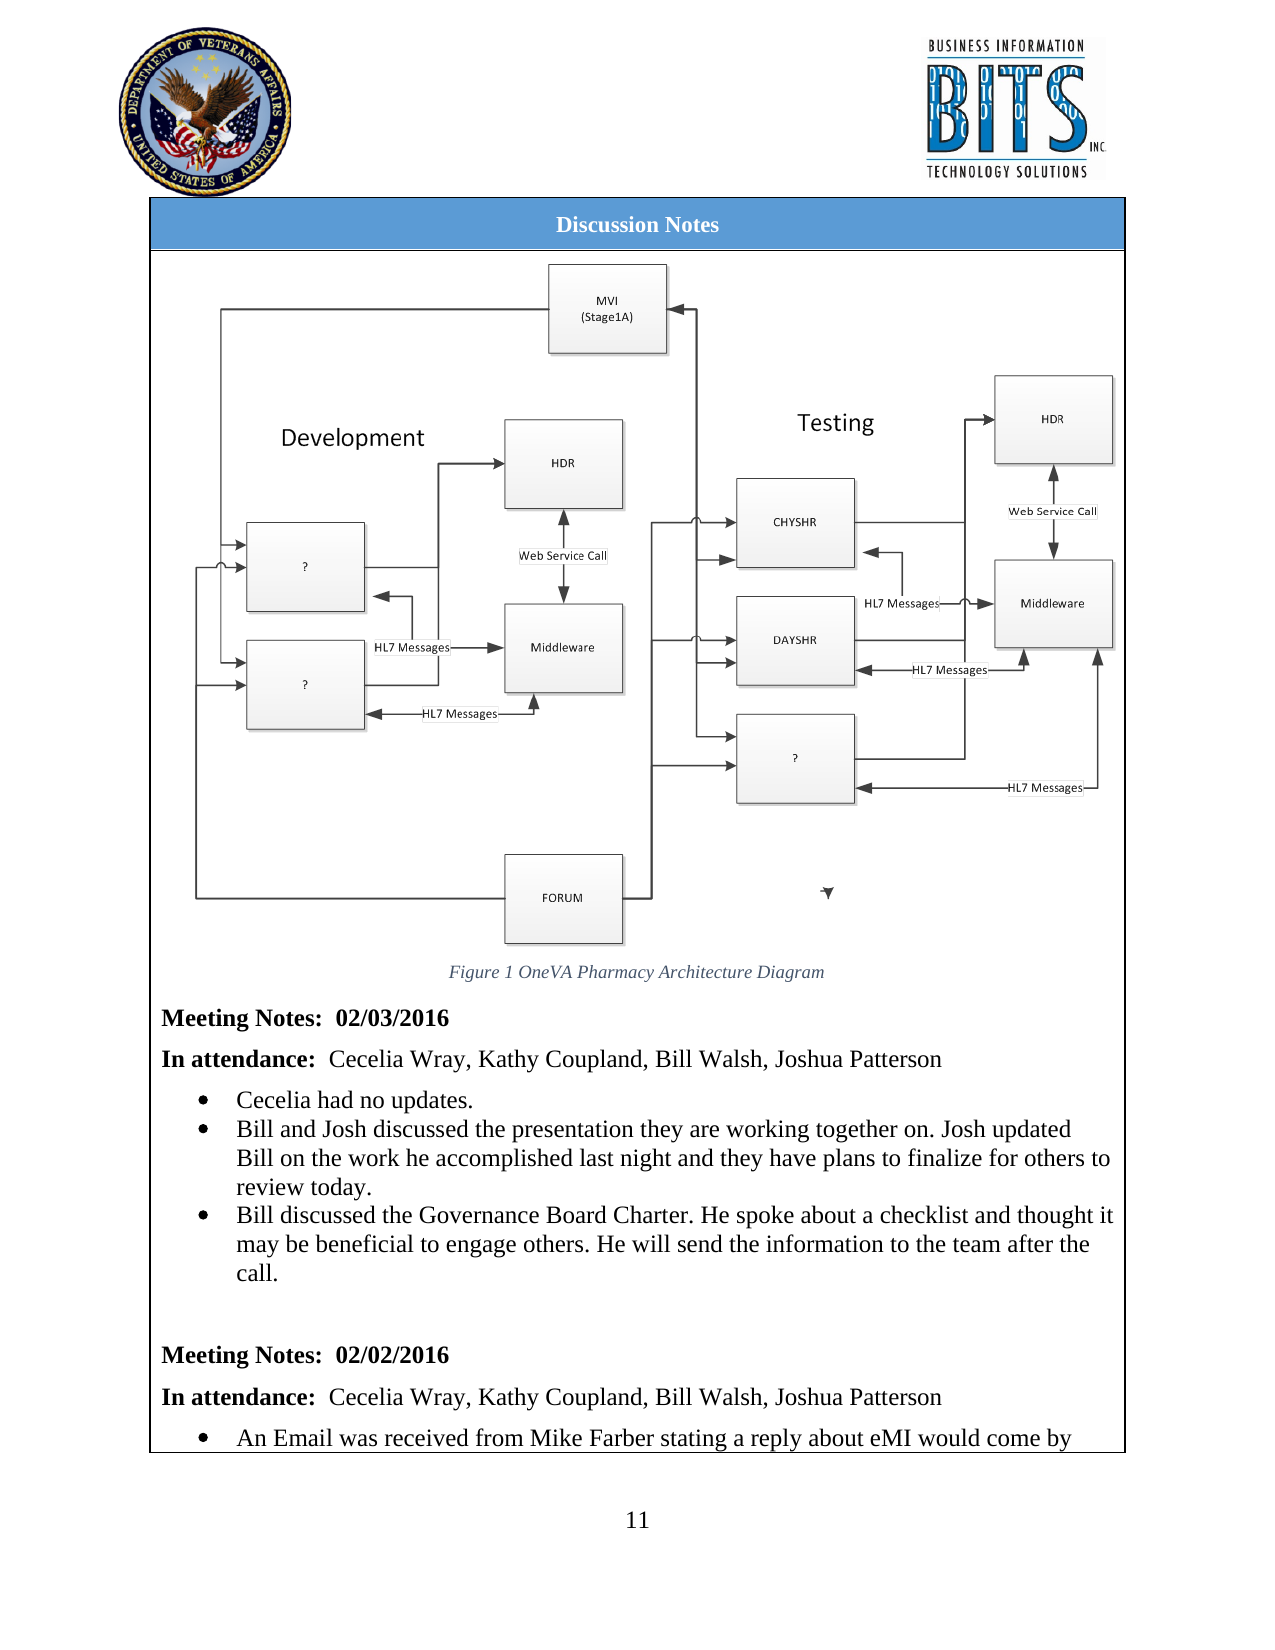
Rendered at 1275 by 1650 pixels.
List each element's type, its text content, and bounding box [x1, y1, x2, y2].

picture [921, 37, 1107, 180]
picture [161, 263, 1118, 948]
table_header Discussion Notes [151, 198, 1124, 249]
picture [118, 27, 292, 197]
